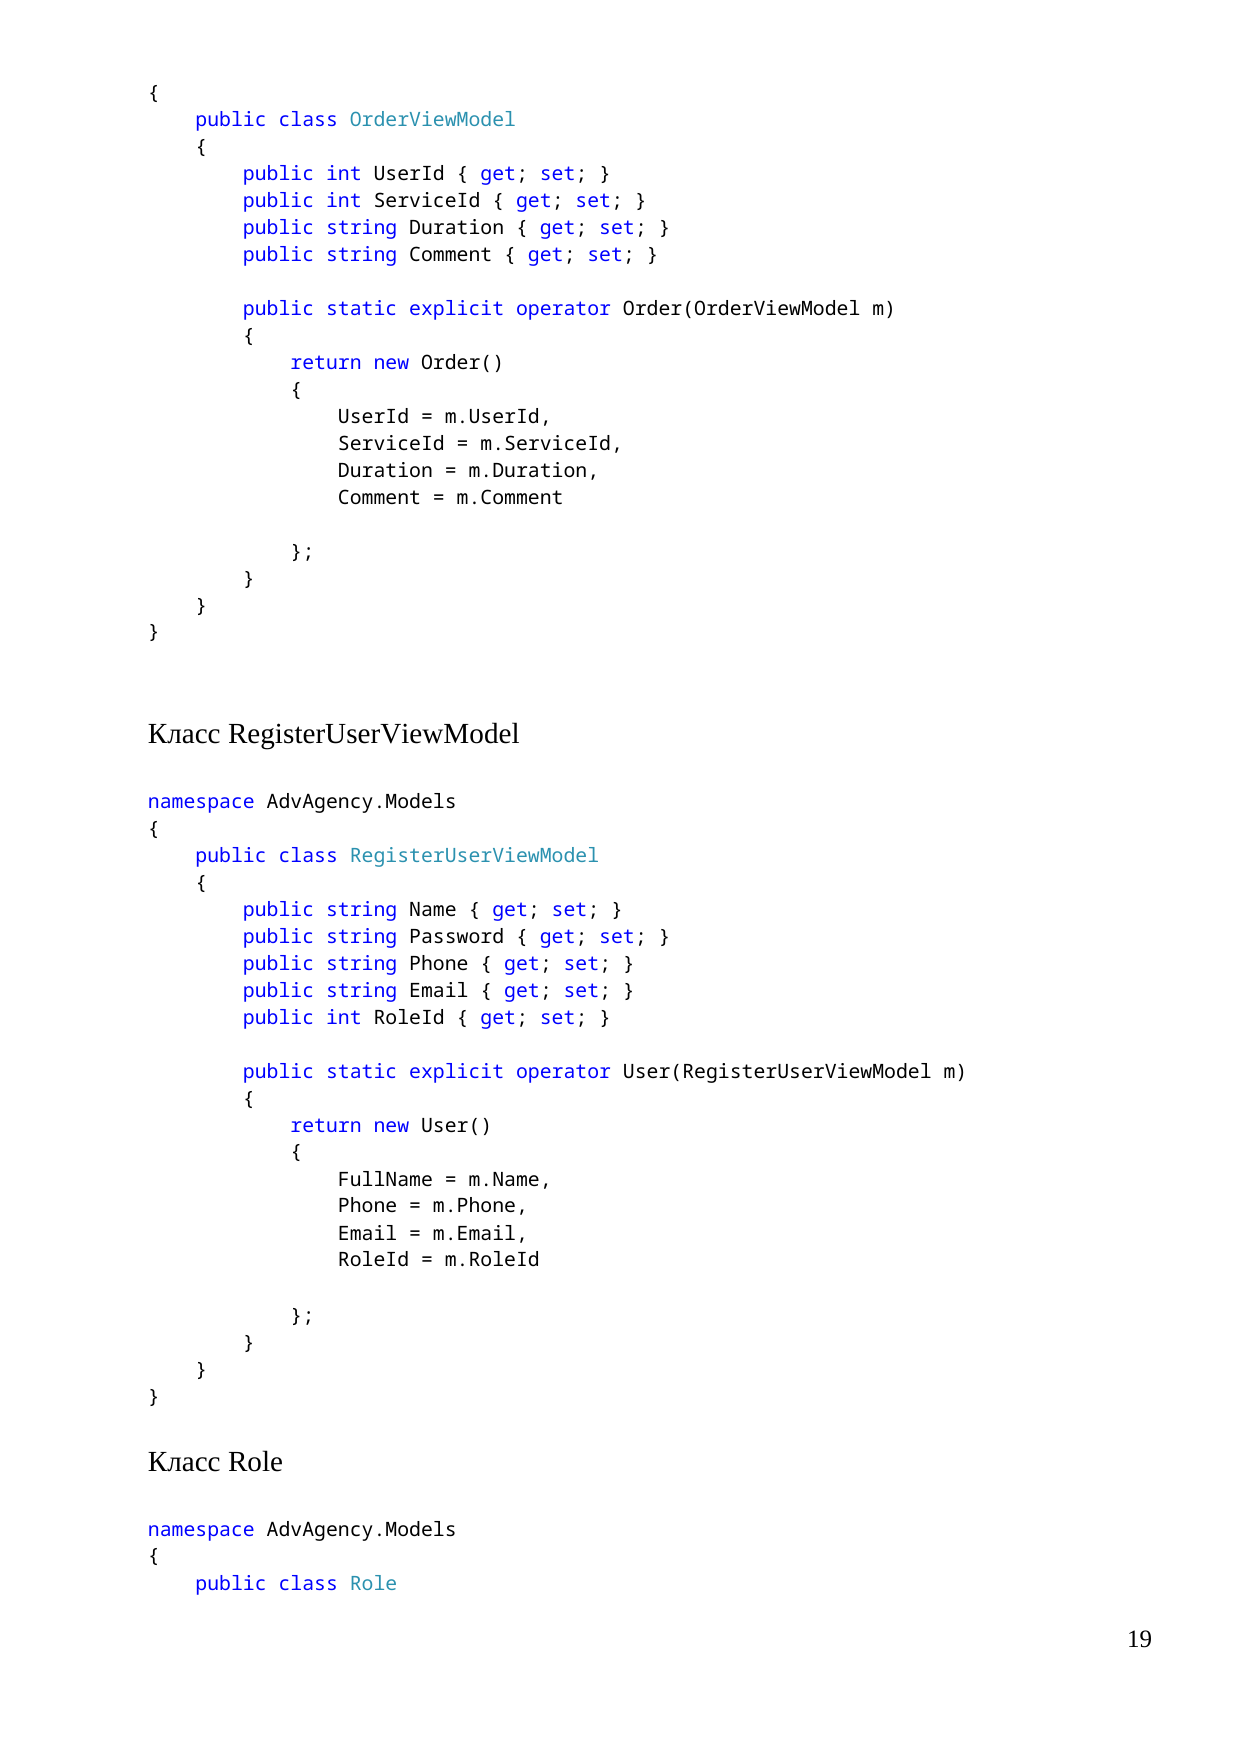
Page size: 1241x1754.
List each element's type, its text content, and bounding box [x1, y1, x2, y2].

text }; [148, 537, 1152, 564]
text public int UserId { get; set; } [148, 159, 1152, 186]
text namespace AdvAgency.Models [148, 787, 1152, 814]
text UserId = m.UserId, [148, 402, 1152, 429]
text } [148, 1355, 1152, 1382]
text Класс Role [148, 1444, 1152, 1477]
text Класс RegisterUserViewModel [148, 716, 1152, 749]
text public class Role [148, 1569, 1152, 1596]
text Phone = m.Phone, [148, 1192, 1152, 1219]
text RoleId = m.RoleId [148, 1246, 1152, 1273]
text } [148, 591, 1152, 618]
text public int ServiceId { get; set; } [148, 186, 1152, 213]
text public class RegisterUserViewModel [148, 841, 1152, 868]
text }; [148, 1301, 1152, 1328]
text } [148, 1382, 1152, 1409]
text public string Password { get; set; } [148, 922, 1152, 949]
text { [148, 78, 1152, 105]
text { [148, 375, 1152, 402]
text public string Duration { get; set; } [148, 213, 1152, 240]
text public string Email { get; set; } [148, 976, 1152, 1003]
text Comment = m.Comment [148, 483, 1152, 510]
text { [148, 1138, 1152, 1165]
text { [148, 868, 1152, 895]
text { [148, 132, 1152, 159]
text } [148, 1328, 1152, 1355]
text Duration = m.Duration, [148, 456, 1152, 483]
text ServiceId = m.ServiceId, [148, 429, 1152, 456]
text { [148, 1084, 1152, 1111]
text Email = m.Email, [148, 1219, 1152, 1246]
text return new Order() [148, 348, 1152, 375]
text public class OrderViewModel [148, 105, 1152, 132]
text public static explicit operator Order(OrderViewModel m) [148, 294, 1152, 321]
text FullName = m.Name, [148, 1165, 1152, 1192]
text } [148, 618, 1152, 645]
text namespace AdvAgency.Models [148, 1515, 1152, 1542]
text return new User() [148, 1111, 1152, 1138]
text { [148, 814, 1152, 841]
text { [148, 321, 1152, 348]
text public string Name { get; set; } [148, 895, 1152, 922]
text public string Phone { get; set; } [148, 949, 1152, 976]
text public int RoleId { get; set; } [148, 1003, 1152, 1030]
text public static explicit operator User(RegisterUserViewModel m) [148, 1057, 1152, 1084]
text public string Comment { get; set; } [148, 240, 1152, 267]
text { [148, 1542, 1152, 1569]
text } [148, 564, 1152, 591]
